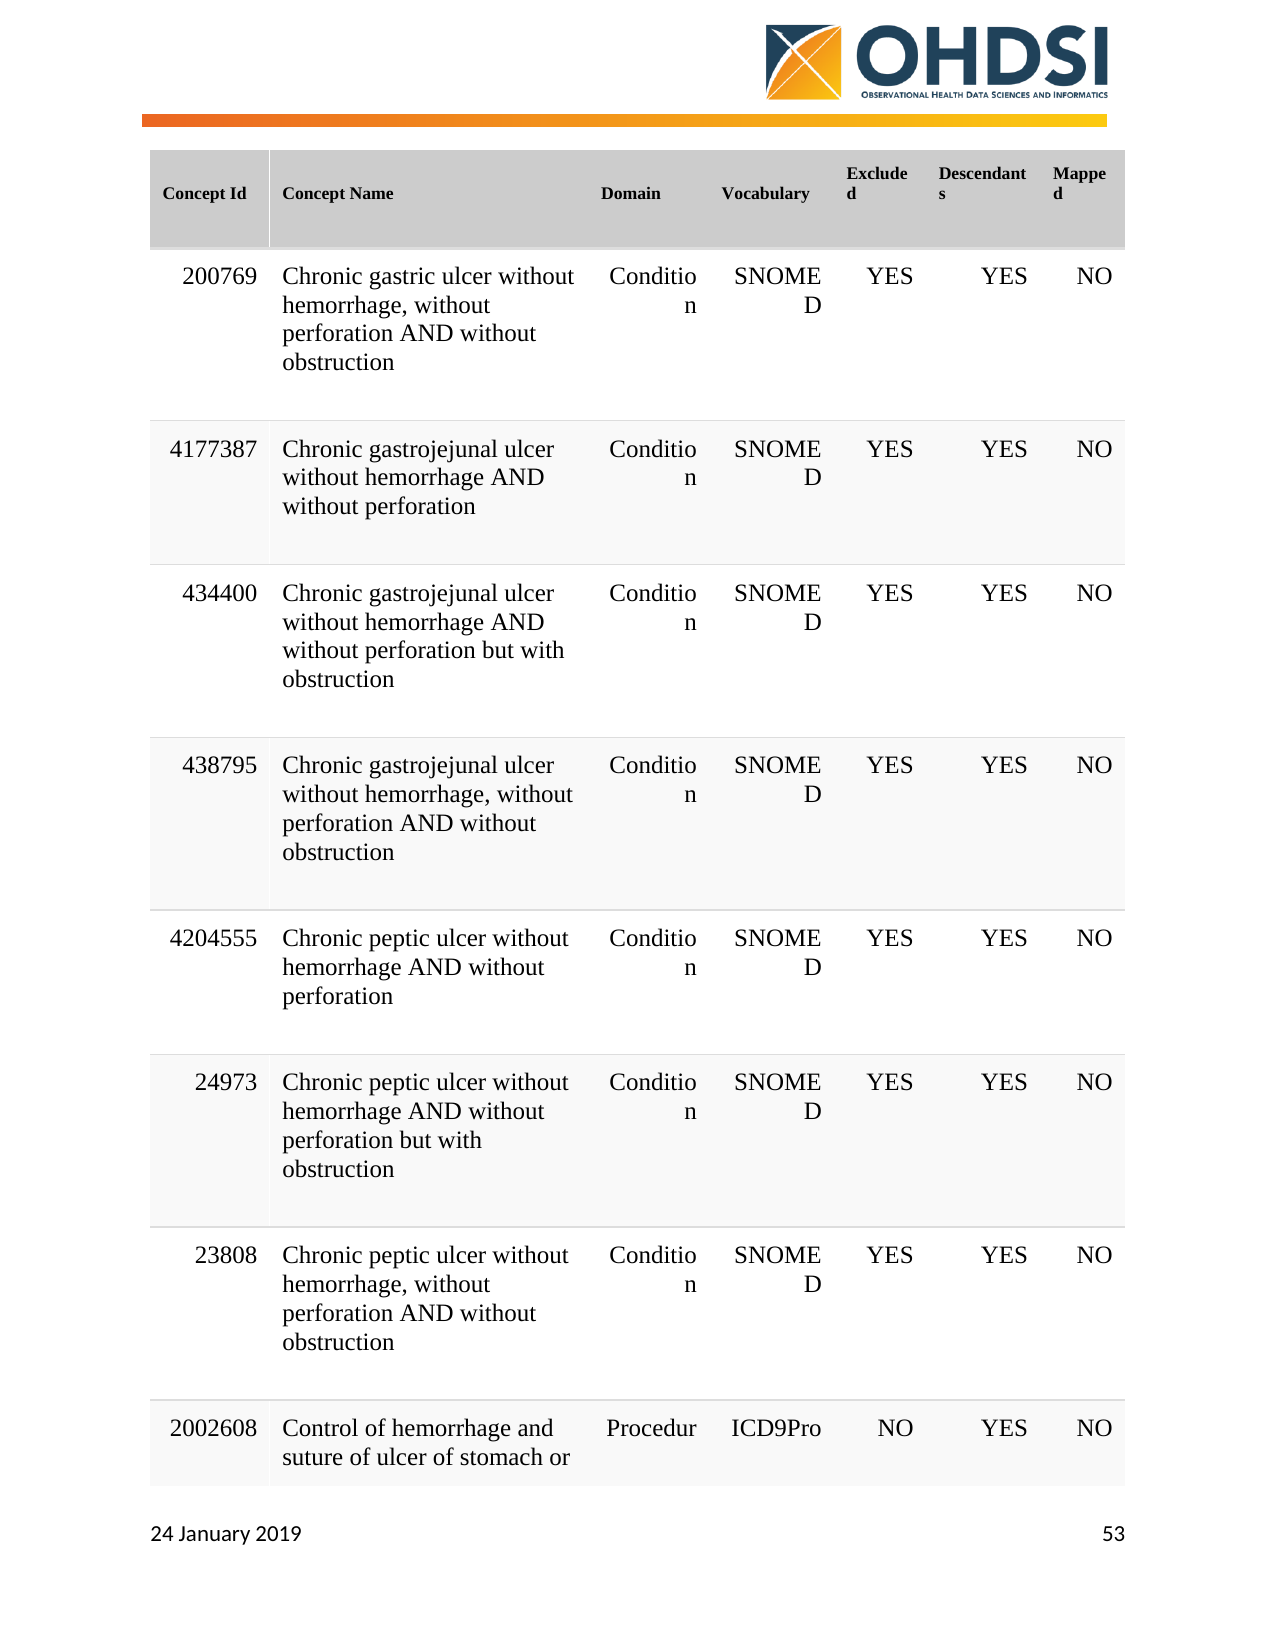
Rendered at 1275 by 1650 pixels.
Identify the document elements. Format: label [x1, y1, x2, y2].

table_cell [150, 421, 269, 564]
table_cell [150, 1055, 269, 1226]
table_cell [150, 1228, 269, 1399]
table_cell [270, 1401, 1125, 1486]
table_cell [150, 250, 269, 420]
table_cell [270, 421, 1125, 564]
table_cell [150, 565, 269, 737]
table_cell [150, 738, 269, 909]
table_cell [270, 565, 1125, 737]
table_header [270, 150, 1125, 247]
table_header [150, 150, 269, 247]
picture [748, 11, 1125, 114]
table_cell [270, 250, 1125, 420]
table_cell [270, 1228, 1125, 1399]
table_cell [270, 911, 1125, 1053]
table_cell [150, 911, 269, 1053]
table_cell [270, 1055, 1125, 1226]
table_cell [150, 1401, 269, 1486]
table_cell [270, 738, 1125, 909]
